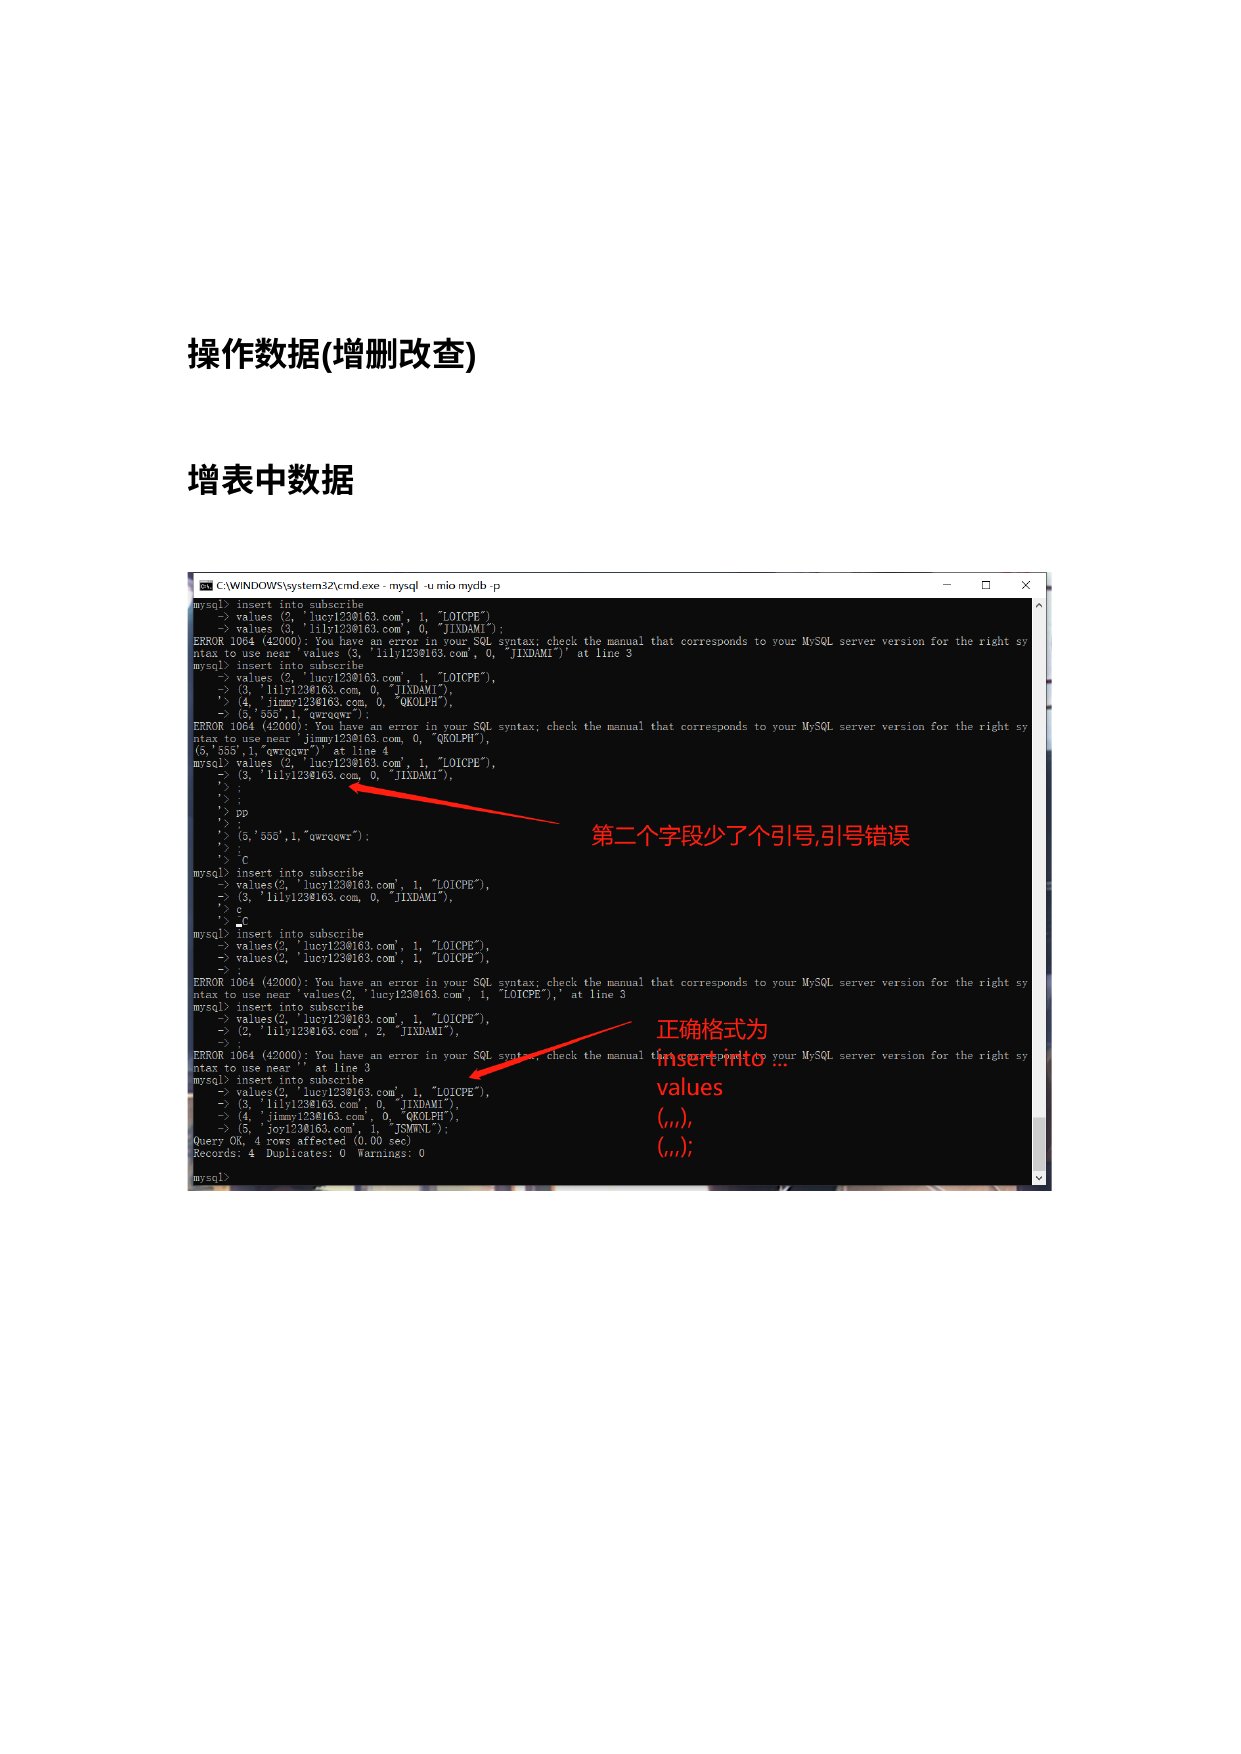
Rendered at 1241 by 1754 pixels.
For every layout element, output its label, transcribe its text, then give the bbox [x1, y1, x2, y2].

picture [187, 572, 1052, 1191]
subtitle 增表中数据 [187, 446, 1053, 511]
subtitle 操作数据(增删改查) [187, 319, 1053, 384]
